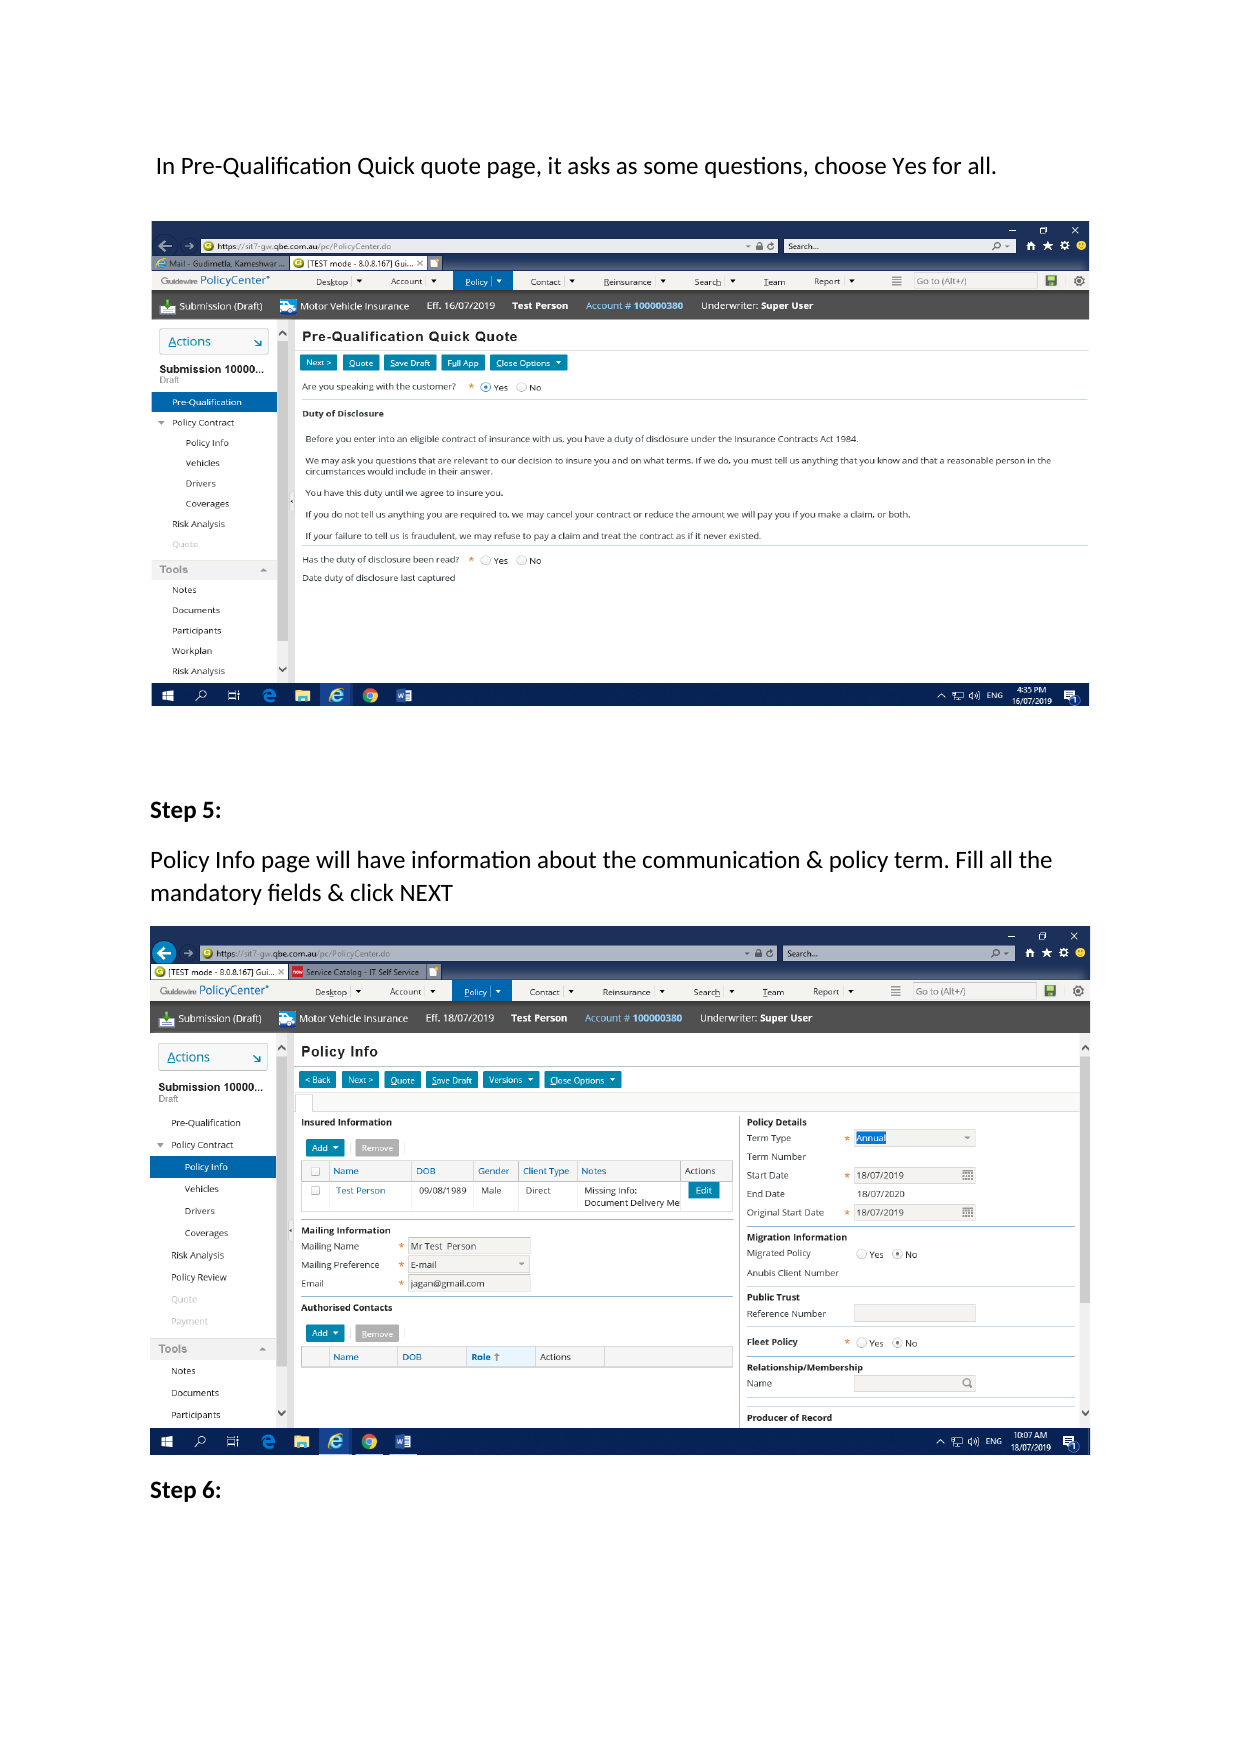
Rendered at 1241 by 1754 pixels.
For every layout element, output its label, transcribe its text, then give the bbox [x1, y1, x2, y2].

picture [150, 926, 1091, 1455]
picture [151, 221, 1089, 706]
text Policy Info page will have information about the communication & policy term. Fill all the mandatory fields & click NEXT [150, 844, 1090, 907]
text In Pre-Qualification Quick quote page, it asks as some questions, choose Yes for all. [150, 150, 1090, 181]
text Step 6: [150, 1474, 1090, 1504]
text Step 5: [150, 794, 1090, 825]
